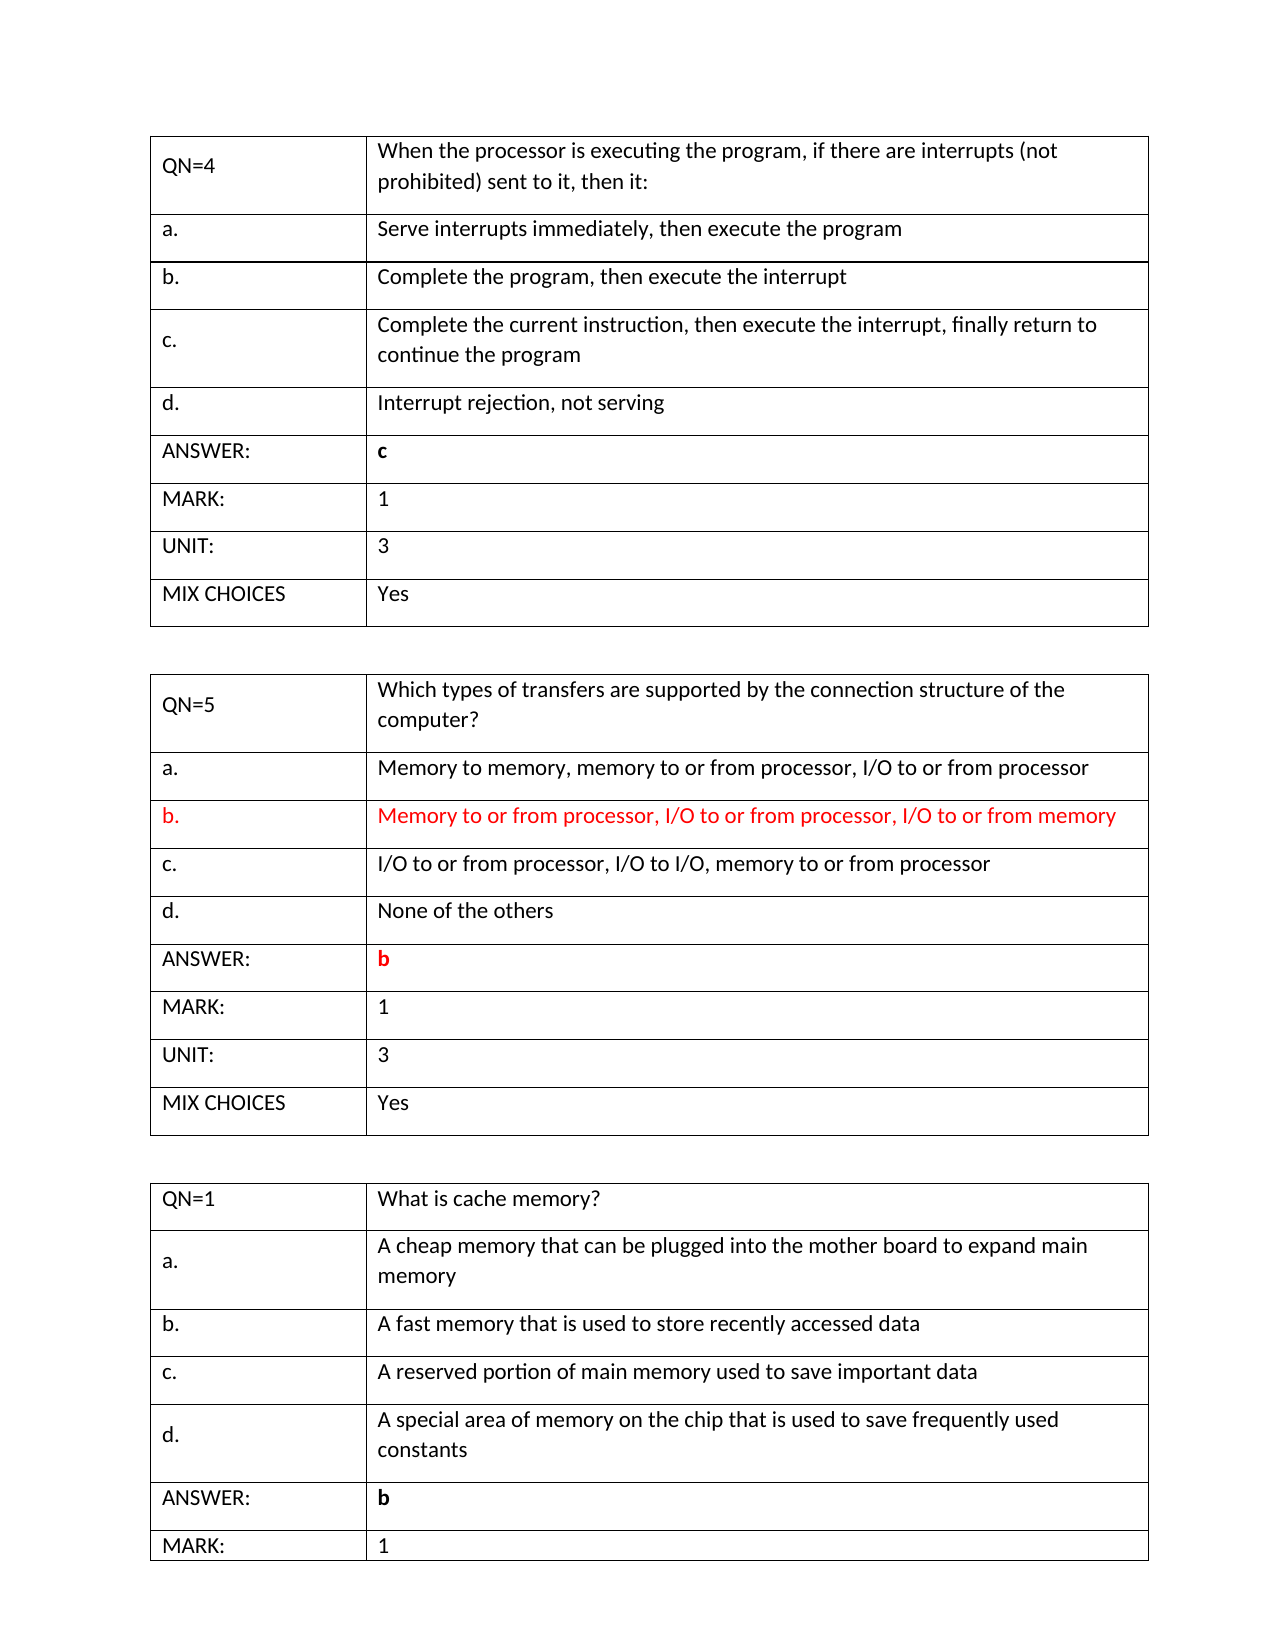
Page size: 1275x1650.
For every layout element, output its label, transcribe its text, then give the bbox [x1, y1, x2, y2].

table_cell A fast memory that is used to store recently accessed data [367, 1310, 1148, 1356]
table_cell A cheap memory that can be plugged into the mother board to expand main memory [367, 1231, 1148, 1308]
table_cell a. [151, 215, 366, 261]
table_cell Complete the current instruction, then execute the interrupt, finally return to continue the program [367, 310, 1148, 387]
table_header QN=1 [151, 1184, 366, 1230]
table_cell 3 [367, 1040, 1148, 1087]
table_cell c [367, 436, 1148, 483]
table_cell ANSWER: [151, 1483, 366, 1530]
table_cell ANSWER: [151, 436, 366, 483]
table_cell UNIT: [151, 532, 366, 578]
table_cell Complete the program, then execute the interrupt [367, 263, 1148, 309]
table_cell 1 [367, 992, 1148, 1039]
table_cell b. [151, 1310, 366, 1356]
table_cell c. [151, 1357, 366, 1404]
table_cell Memory to memory, memory to or from processor, I/O to or from processor [367, 753, 1148, 800]
table_cell 3 [367, 532, 1148, 578]
table_cell ANSWER: [151, 945, 366, 991]
table_cell UNIT: [151, 1040, 366, 1087]
table_cell 1 [367, 484, 1148, 531]
table_cell Memory to or from processor, I/O to or from processor, I/O to or from memory [367, 801, 1148, 848]
table_cell MARK: [151, 992, 366, 1039]
table_cell c. [151, 310, 366, 387]
table_cell 1 [367, 1531, 1148, 1560]
table_cell I/O to or from processor, I/O to I/O, memory to or from processor [367, 849, 1148, 896]
table_cell MARK: [151, 1531, 366, 1560]
table_header QN=4 [151, 137, 366, 213]
table_cell Yes [367, 1088, 1148, 1135]
table_cell b [367, 945, 1148, 991]
table_header When the processor is executing the program, if there are interrupts (not prohibited) sent to it, then it: [367, 137, 1148, 213]
table_header Which types of transfers are supported by the connection structure of the computer? [367, 675, 1148, 752]
table_cell c. [151, 849, 366, 896]
table_cell MIX CHOICES [151, 1088, 366, 1135]
table_header QN=5 [151, 675, 366, 752]
table_cell Yes [367, 580, 1148, 626]
table_cell A special area of memory on the chip that is used to save frequently used constants [367, 1405, 1148, 1482]
table_cell a. [151, 753, 366, 800]
table_cell d. [151, 388, 366, 435]
table_cell MIX CHOICES [151, 580, 366, 626]
table_cell b [367, 1483, 1148, 1530]
table_cell a. [151, 1231, 366, 1308]
table_header What is cache memory? [367, 1184, 1148, 1230]
table_cell d. [151, 1405, 366, 1482]
table_cell Interrupt rejection, not serving [367, 388, 1148, 435]
table_cell b. [151, 263, 366, 309]
table_cell b. [151, 801, 366, 848]
table_cell A reserved portion of main memory used to save important data [367, 1357, 1148, 1404]
table_cell Serve interrupts immediately, then execute the program [367, 215, 1148, 261]
table_cell MARK: [151, 484, 366, 531]
table_cell d. [151, 897, 366, 943]
table_cell None of the others [367, 897, 1148, 943]
